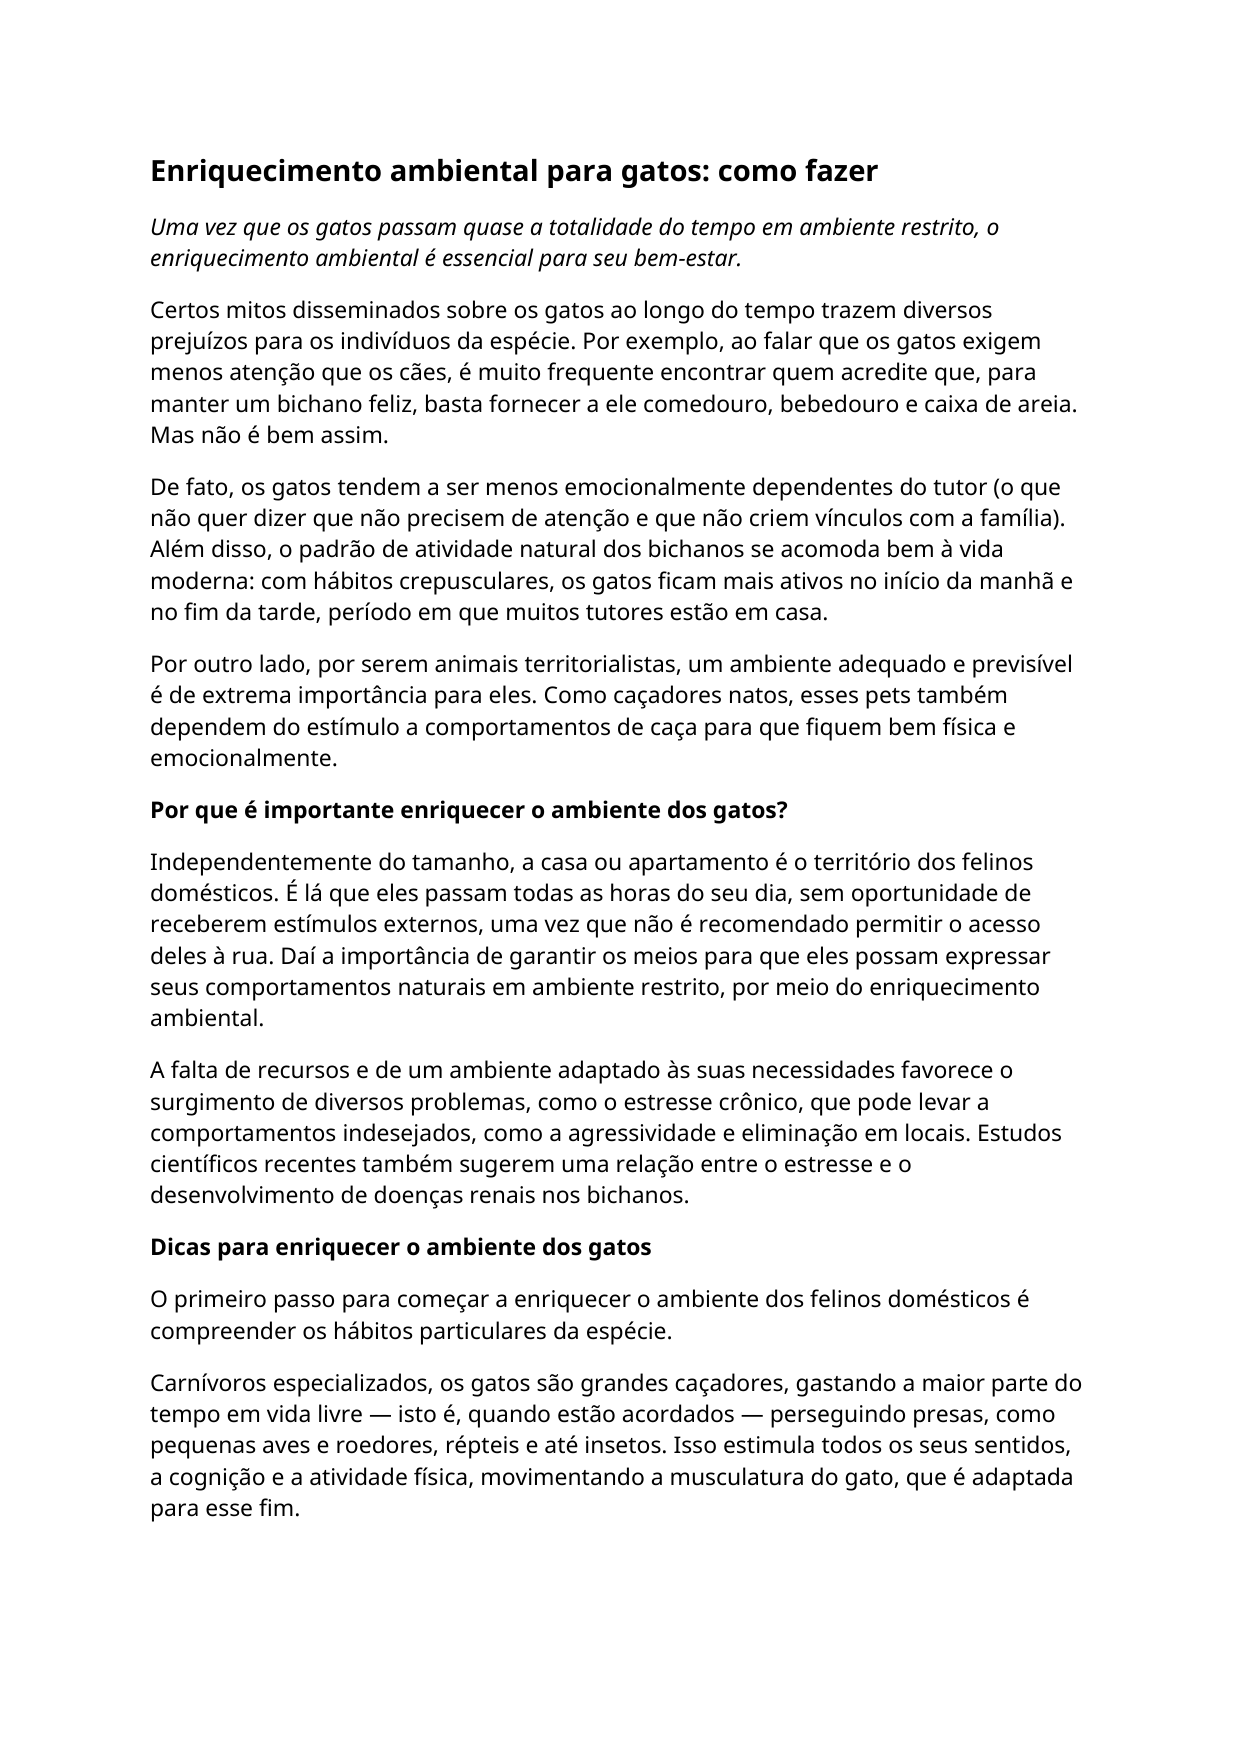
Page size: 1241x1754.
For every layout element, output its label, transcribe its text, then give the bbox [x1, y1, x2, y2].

text Certos mitos disseminados sobre os gatos ao longo do tempo trazem diversos prejuízos para os indivíduos da espécie. Por exemplo, ao falar que os gatos exigem menos atenção que os cães, é muito frequente encontrar quem acredite que, para manter um bichano feliz, basta fornecer a ele comedouro, bebedouro e caixa de areia. Mas não é bem assim. [150, 294, 1090, 450]
text Independentemente do tamanho, a casa ou apartamento é o território dos felinos domésticos. É lá que eles passam todas as horas do seu dia, sem oportunidade de receberem estímulos externos, uma vez que não é recomendado permitir o acesso deles à rua. Daí a importância de garantir os meios para que eles possam expressar seus comportamentos naturais em ambiente restrito, por meio do enriquecimento ambiental. [150, 846, 1090, 1033]
text Dicas para enriquecer o ambiente dos gatos [150, 1231, 1090, 1263]
text Uma vez que os gatos passam quase a totalidade do tempo em ambiente restrito, o enriquecimento ambiental é essencial para seu bem-estar. [150, 211, 1090, 273]
text O primeiro passo para começar a enriquecer o ambiente dos felinos domésticos é compreender os hábitos particulares da espécie. [150, 1283, 1090, 1346]
text Enriquecimento ambiental para gatos: como fazer [150, 150, 1090, 190]
text Por que é importante enriquecer o ambiente dos gatos? [150, 794, 1090, 825]
text A falta de recursos e de um ambiente adaptado às suas necessidades favorece o surgimento de diversos problemas, como o estresse crônico, que pode levar a comportamentos indesejados, como a agressividade e eliminação em locais. Estudos científicos recentes também sugerem uma relação entre o estresse e o desenvolvimento de doenças renais nos bichanos. [150, 1054, 1090, 1211]
text Por outro lado, por serem animais territorialistas, um ambiente adequado e previsível é de extrema importância para eles. Como caçadores natos, esses pets também dependem do estímulo a comportamentos de caça para que fiquem bem física e emocionalmente. [150, 648, 1090, 773]
text Carnívoros especializados, os gatos são grandes caçadores, gastando a maior parte do tempo em vida livre — isto é, quando estão acordados — perseguindo presas, como pequenas aves e roedores, répteis e até insetos. Isso estimula todos os seus sentidos, a cognição e a atividade física, movimentando a musculatura do gato, que é adaptada para esse fim. [150, 1367, 1090, 1523]
text De fato, os gatos tendem a ser menos emocionalmente dependentes do tutor (o que não quer dizer que não precisem de atenção e que não criem vínculos com a família). Além disso, o padrão de atividade natural dos bichanos se acomoda bem à vida moderna: com hábitos crepusculares, os gatos ficam mais ativos no início da manhã e no fim da tarde, período em que muitos tutores estão em casa. [150, 471, 1090, 627]
